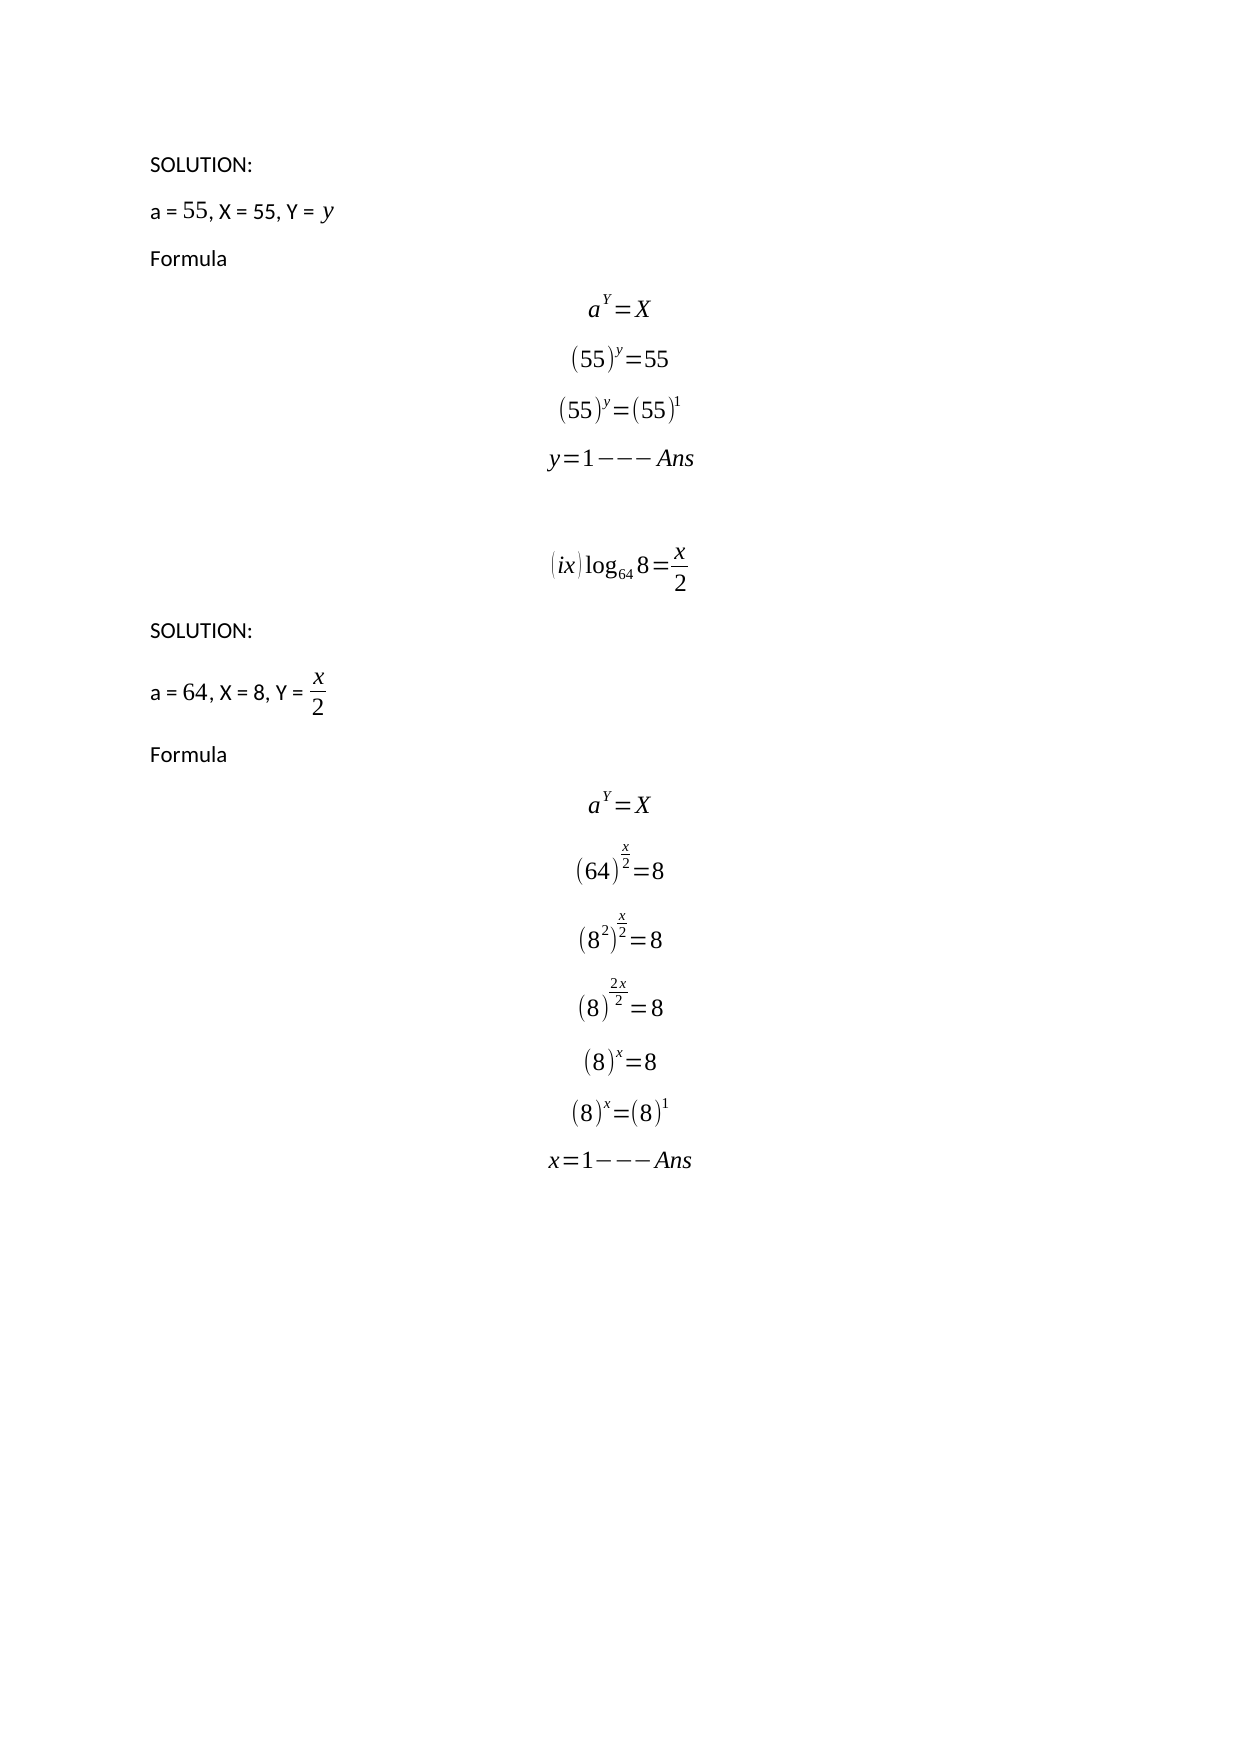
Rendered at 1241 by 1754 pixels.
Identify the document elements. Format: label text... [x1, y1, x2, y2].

text a = , X = 8, Y = [150, 663, 1090, 722]
text Formula [150, 740, 1090, 768]
text Formula [150, 244, 1090, 272]
text a = , X = 55, Y = [150, 197, 1090, 225]
text SOLUTION: [150, 150, 1090, 178]
text SOLUTION: [150, 616, 1090, 644]
